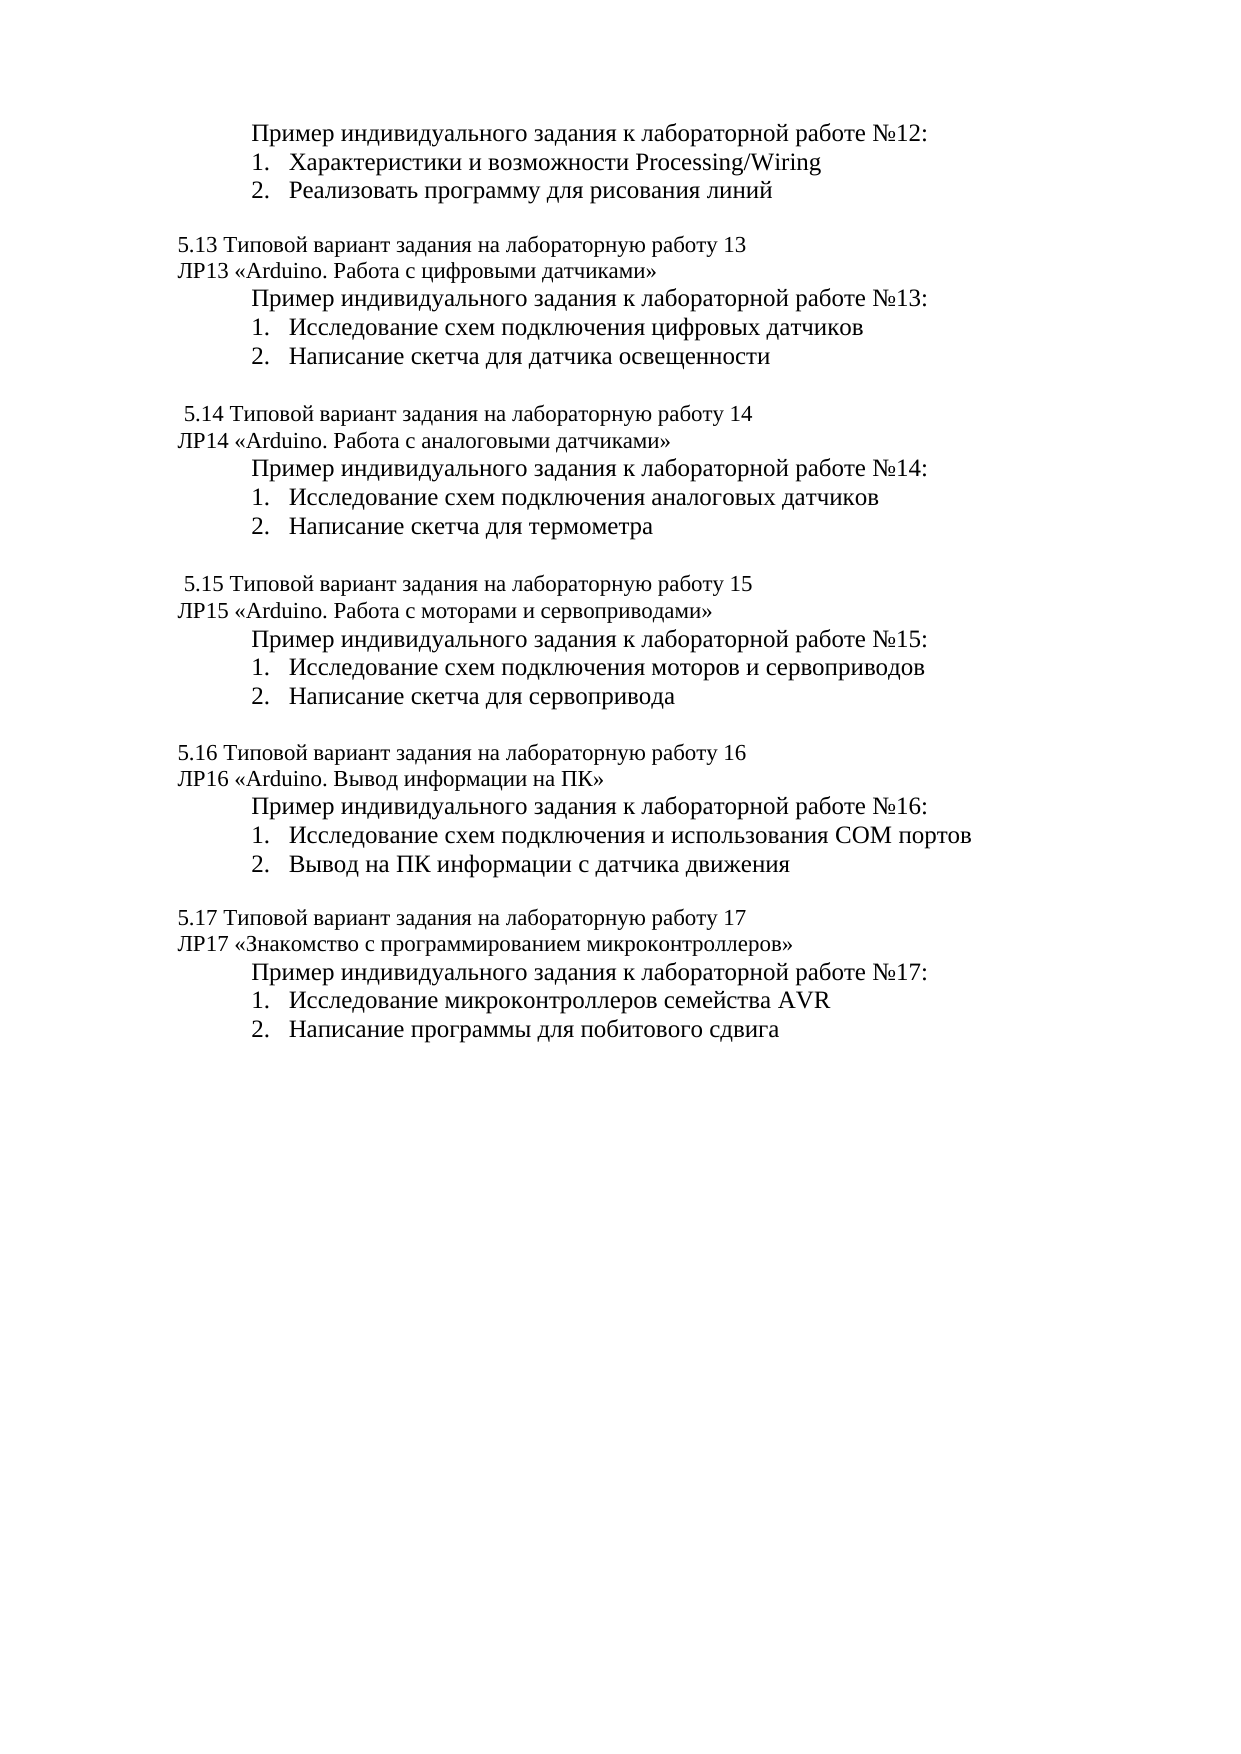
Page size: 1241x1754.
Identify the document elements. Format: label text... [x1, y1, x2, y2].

text 5.15 Типовой вариант задания на лабораторную работу 15 [177, 568, 1152, 597]
text 5.13 Типовой вариант задания на лабораторную работу 13 [177, 231, 1152, 257]
text Пример индивидуального задания к лабораторной работе №17: [177, 957, 1152, 985]
list Вывод на ПК информации с датчика движения [251, 849, 1152, 878]
list Исследование микроконтроллеров семейства AVR [251, 985, 1152, 1014]
text 5.16 Типовой вариант задания на лабораторную работу 16 [177, 739, 1152, 765]
text 5.17 Типовой вариант задания на лабораторную работу 17 [177, 904, 1152, 930]
text Пример индивидуального задания к лабораторной работе №13: [177, 283, 1152, 312]
list Исследование схем подключения моторов и сервоприводов [251, 652, 1152, 681]
text ЛР14 «Arduino. Работа с аналоговыми датчиками» [177, 427, 1152, 453]
text ЛР13 «Arduino. Работа с цифровыми датчиками» [177, 257, 1152, 283]
list Исследование схем подключения и использования COM портов [251, 820, 1152, 849]
list Написание программы для побитового сдвига [251, 1014, 1152, 1043]
list Написание скетча для датчика освещенности [251, 341, 1152, 370]
text ЛР17 «Знакомство с программированием микроконтроллеров» [177, 930, 1152, 957]
list Характеристики и возможности Processing/Wiring [251, 147, 1152, 176]
list Реализовать программу для рисования линий [251, 176, 1152, 204]
text Пример индивидуального задания к лабораторной работе №14: [177, 453, 1152, 482]
text Пример индивидуального задания к лабораторной работе №16: [177, 791, 1152, 820]
text Пример индивидуального задания к лабораторной работе №12: [177, 118, 1152, 147]
text 5.14 Типовой вариант задания на лабораторную работу 14 [177, 398, 1152, 427]
text Пример индивидуального задания к лабораторной работе №15: [177, 624, 1152, 652]
text ЛР16 «Arduino. Вывод информации на ПК» [177, 765, 1152, 791]
list Исследование схем подключения цифровых датчиков [251, 312, 1152, 341]
list Исследование схем подключения аналоговых датчиков [251, 482, 1152, 511]
text ЛР15 «Arduino. Работа с моторами и сервоприводами» [177, 597, 1152, 624]
list Написание скетча для сервопривода [251, 681, 1152, 710]
list Написание скетча для термометра [251, 511, 1152, 540]
